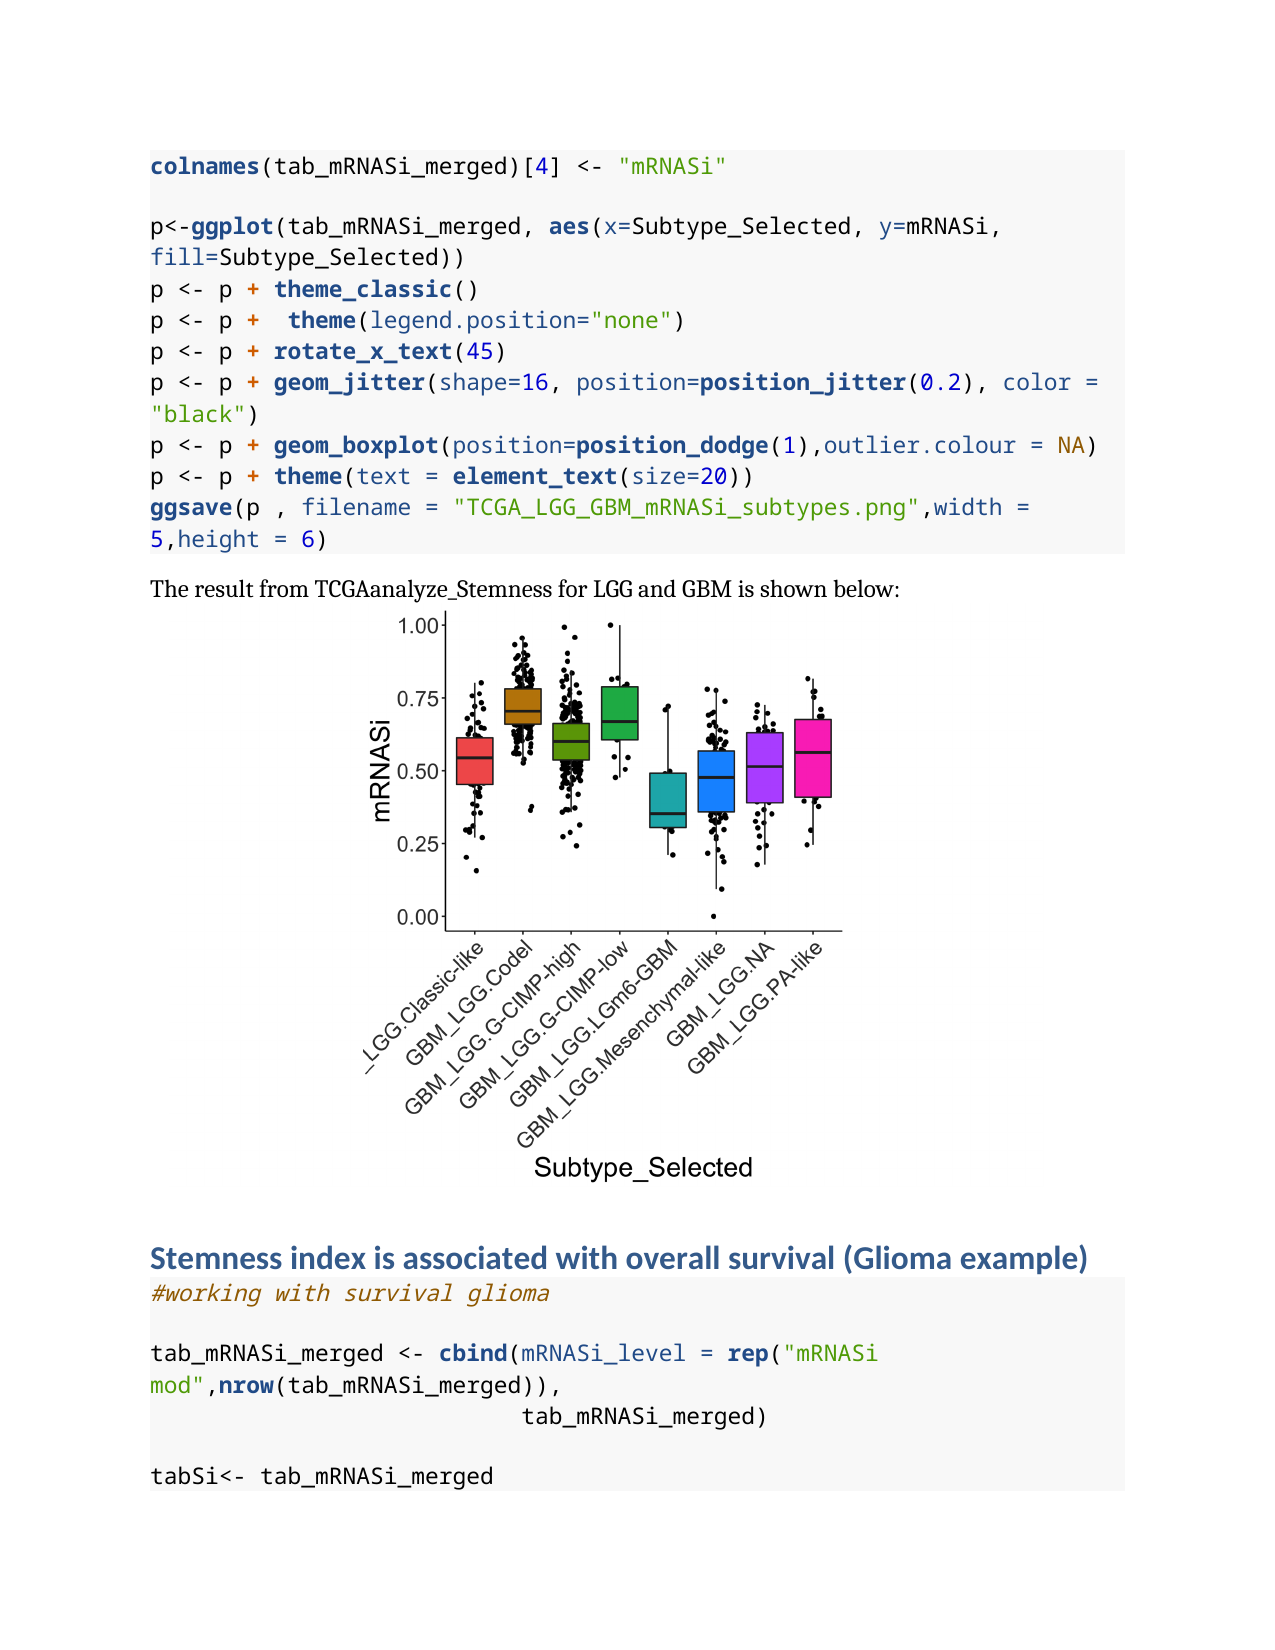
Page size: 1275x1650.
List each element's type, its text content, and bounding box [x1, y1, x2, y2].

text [150, 1277, 1125, 1491]
picture [168, 603, 1044, 1187]
subtitle Stemness index is associated with overall survival (Glioma example) [150, 1237, 1125, 1277]
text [150, 150, 1125, 554]
